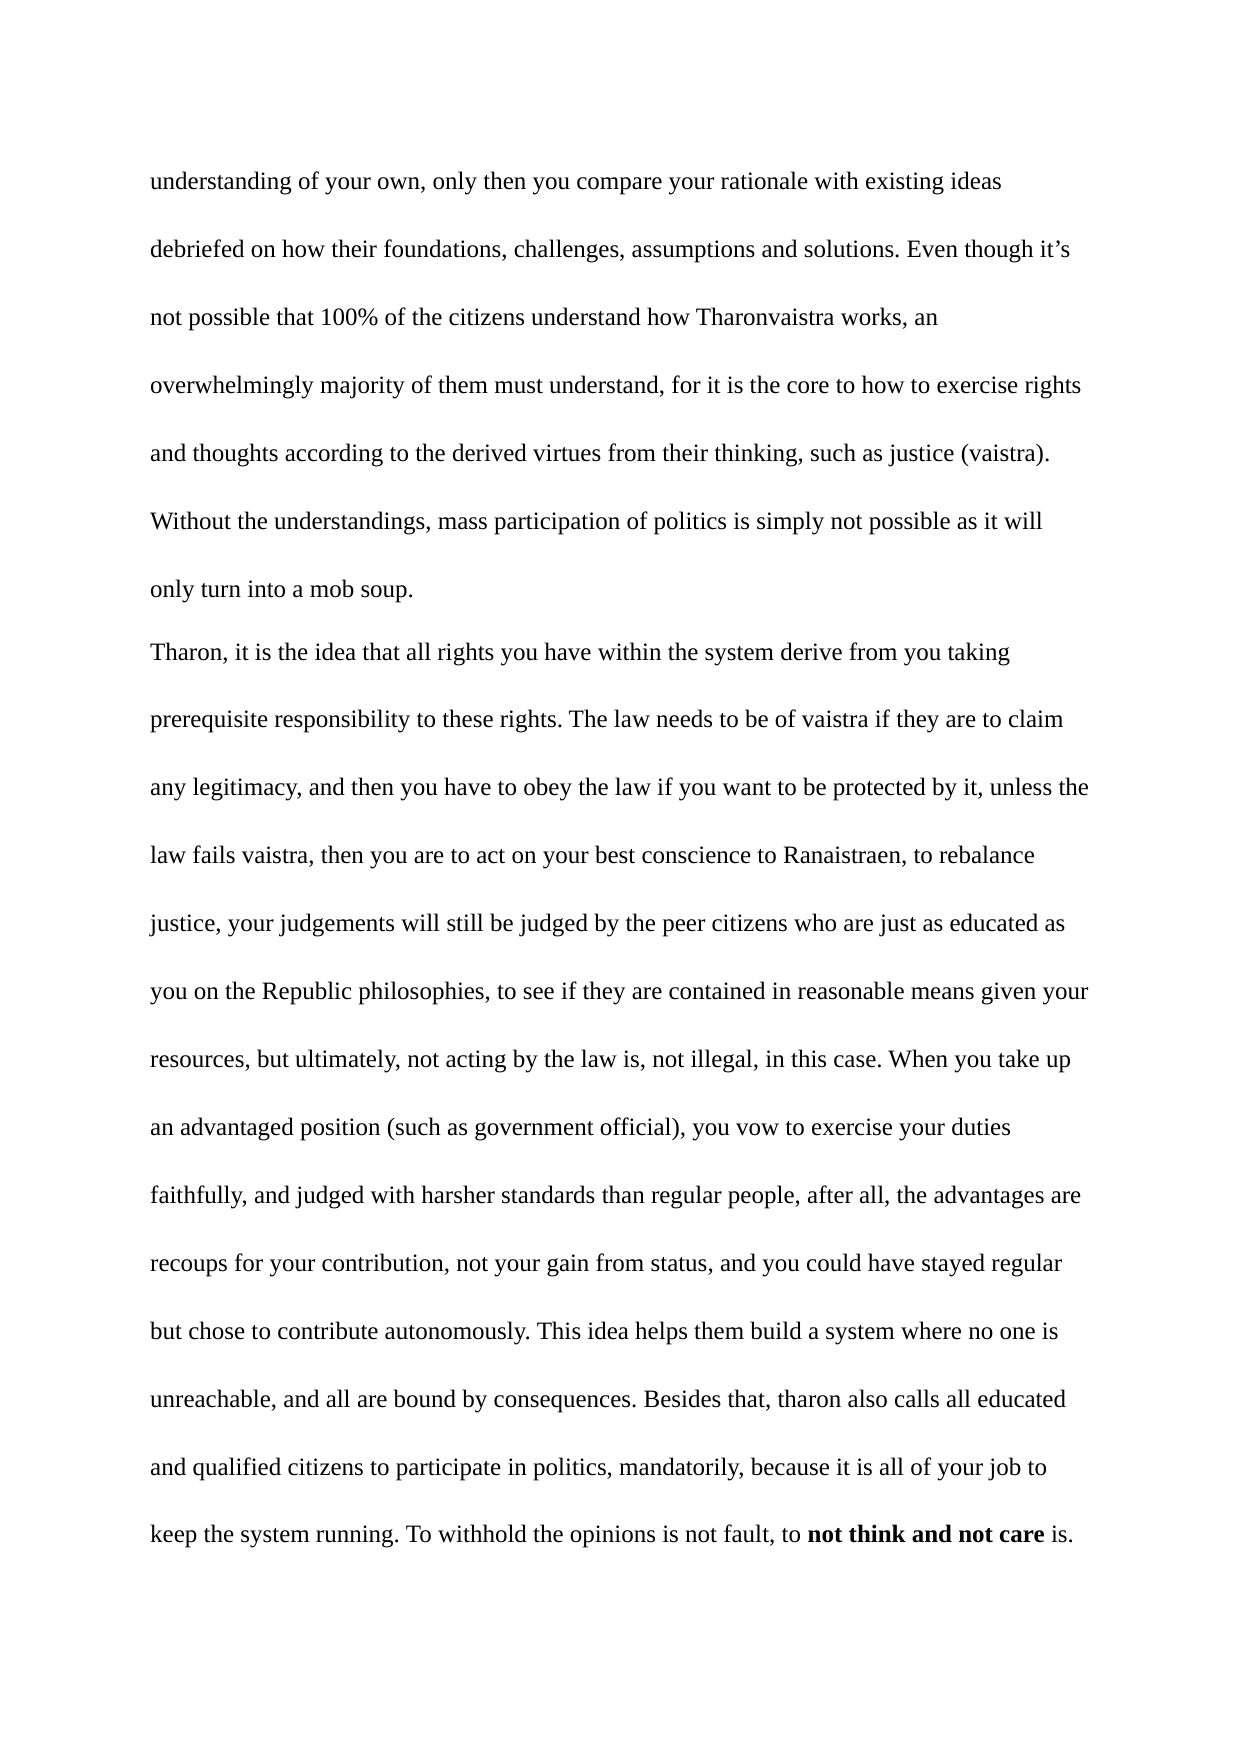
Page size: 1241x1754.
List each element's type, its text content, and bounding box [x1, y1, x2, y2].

text Tharon, it is the idea that all rights you have within the system derive from you taking prerequisite responsibility to these rights. The law needs to be of vaistra if they are to claim any legitimacy, and then you have to obey the law if you want to be protected by it, unless the law fails vaistra, then you are to act on your best conscience to Ranaistraen, to rebalance justice, your judgements will still be judged by the peer citizens who are just as educated as you on the Republic philosophies, to see if they are contained in reasonable means given your resources, but ultimately, not acting by the law is, not illegal, in this case. When you take up an advantaged position (such as government official), you vow to exercise your duties faithfully, and judged with harsher standards than regular people, after all, the advantages are recoups for your contribution, not your gain from status, and you could have stayed regular but chose to contribute autonomously. This idea helps them build a system where no one is unreachable, and all are bound by consequences. Besides that, tharon also calls all educated and qualified citizens to participate in politics, mandatorily, because it is all of your job to keep the system running. To withhold the opinions is not fault, to not think and not care is. [150, 634, 1090, 1551]
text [150, 164, 1090, 605]
